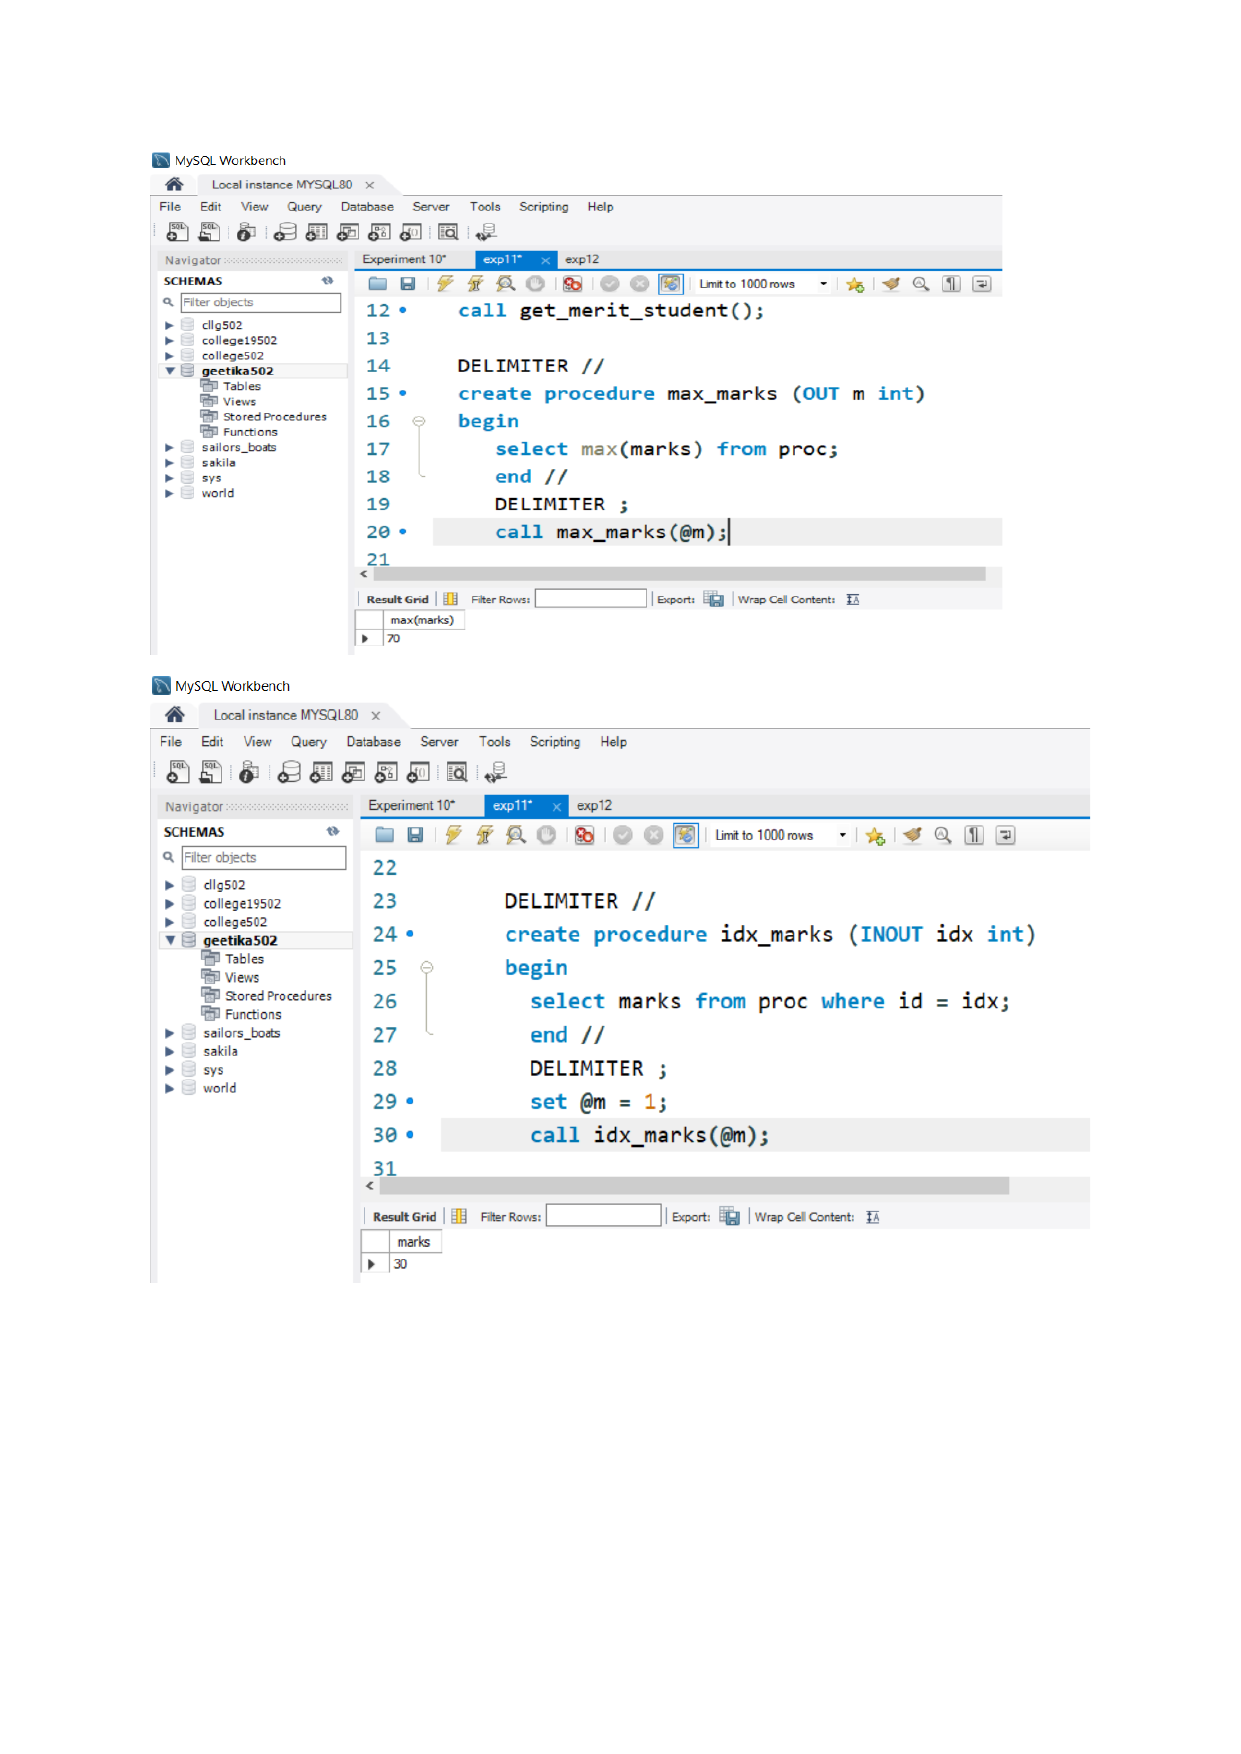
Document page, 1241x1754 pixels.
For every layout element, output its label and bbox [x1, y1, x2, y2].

picture [150, 672, 1091, 1283]
picture [150, 150, 1003, 655]
